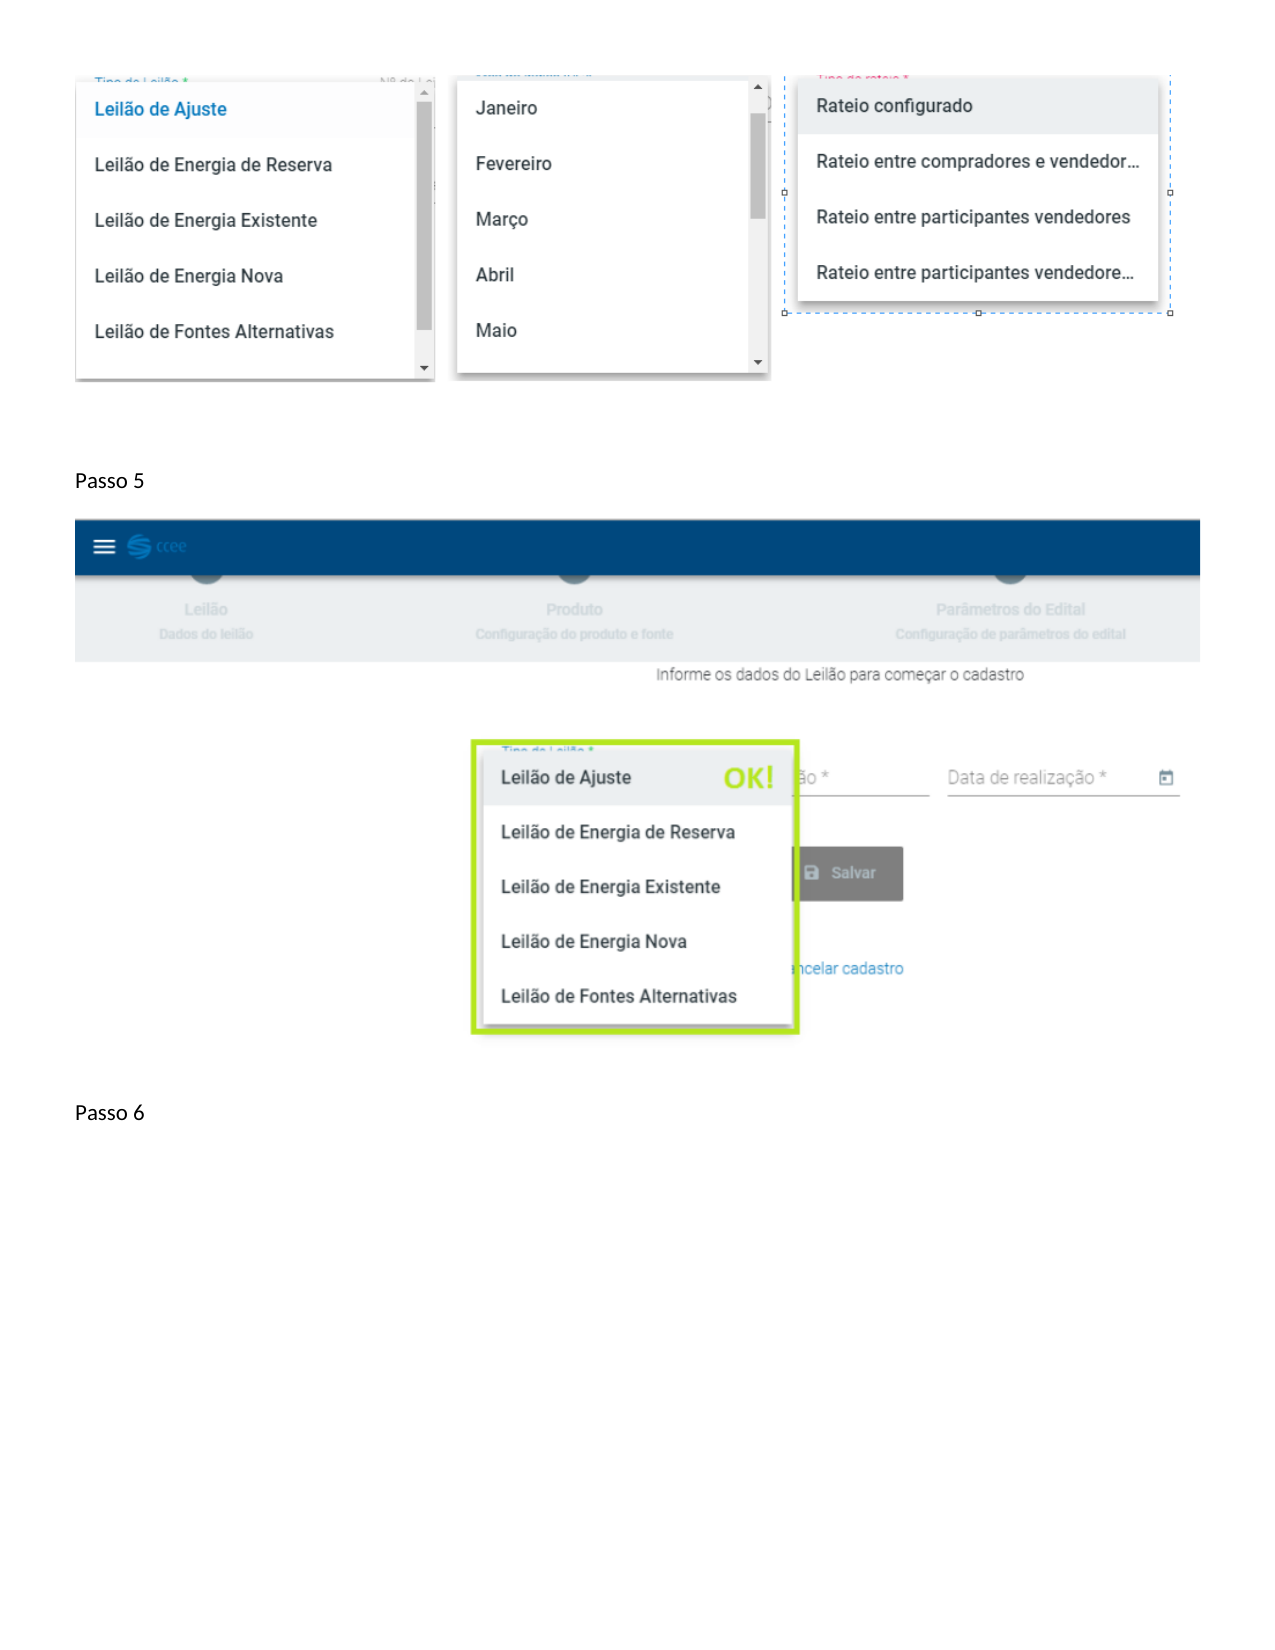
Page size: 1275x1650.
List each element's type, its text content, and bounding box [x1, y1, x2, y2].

picture [75, 75, 1200, 388]
text Passo 6 [75, 1098, 1200, 1126]
picture [75, 518, 1200, 1074]
text Passo 5 [75, 466, 1200, 494]
